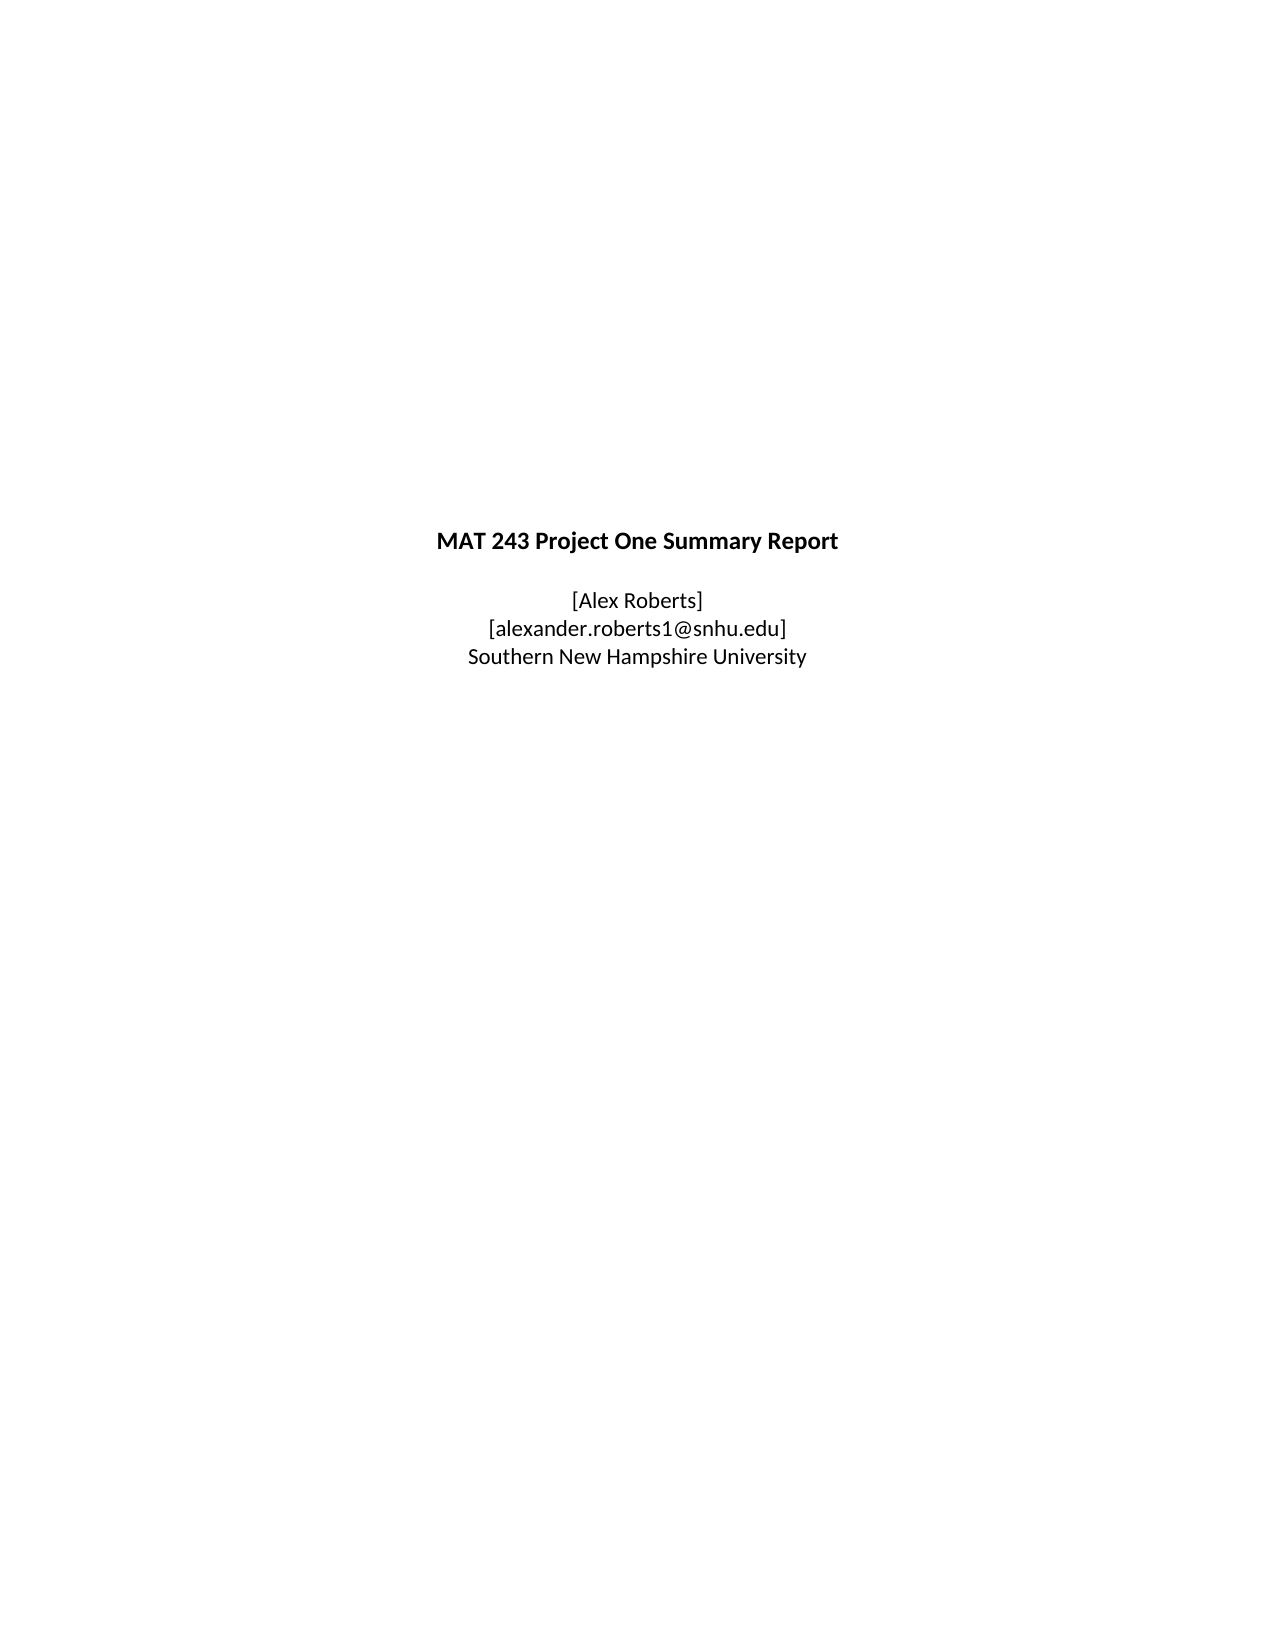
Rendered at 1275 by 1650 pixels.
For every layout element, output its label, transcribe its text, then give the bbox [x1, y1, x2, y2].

text Southern New Hampshire University [150, 642, 1125, 670]
text [alexander.roberts1@snhu.edu] [150, 614, 1125, 642]
subtitle MAT 243 Project One Summary Report [150, 525, 1125, 556]
text [Alex Roberts] [150, 586, 1125, 614]
